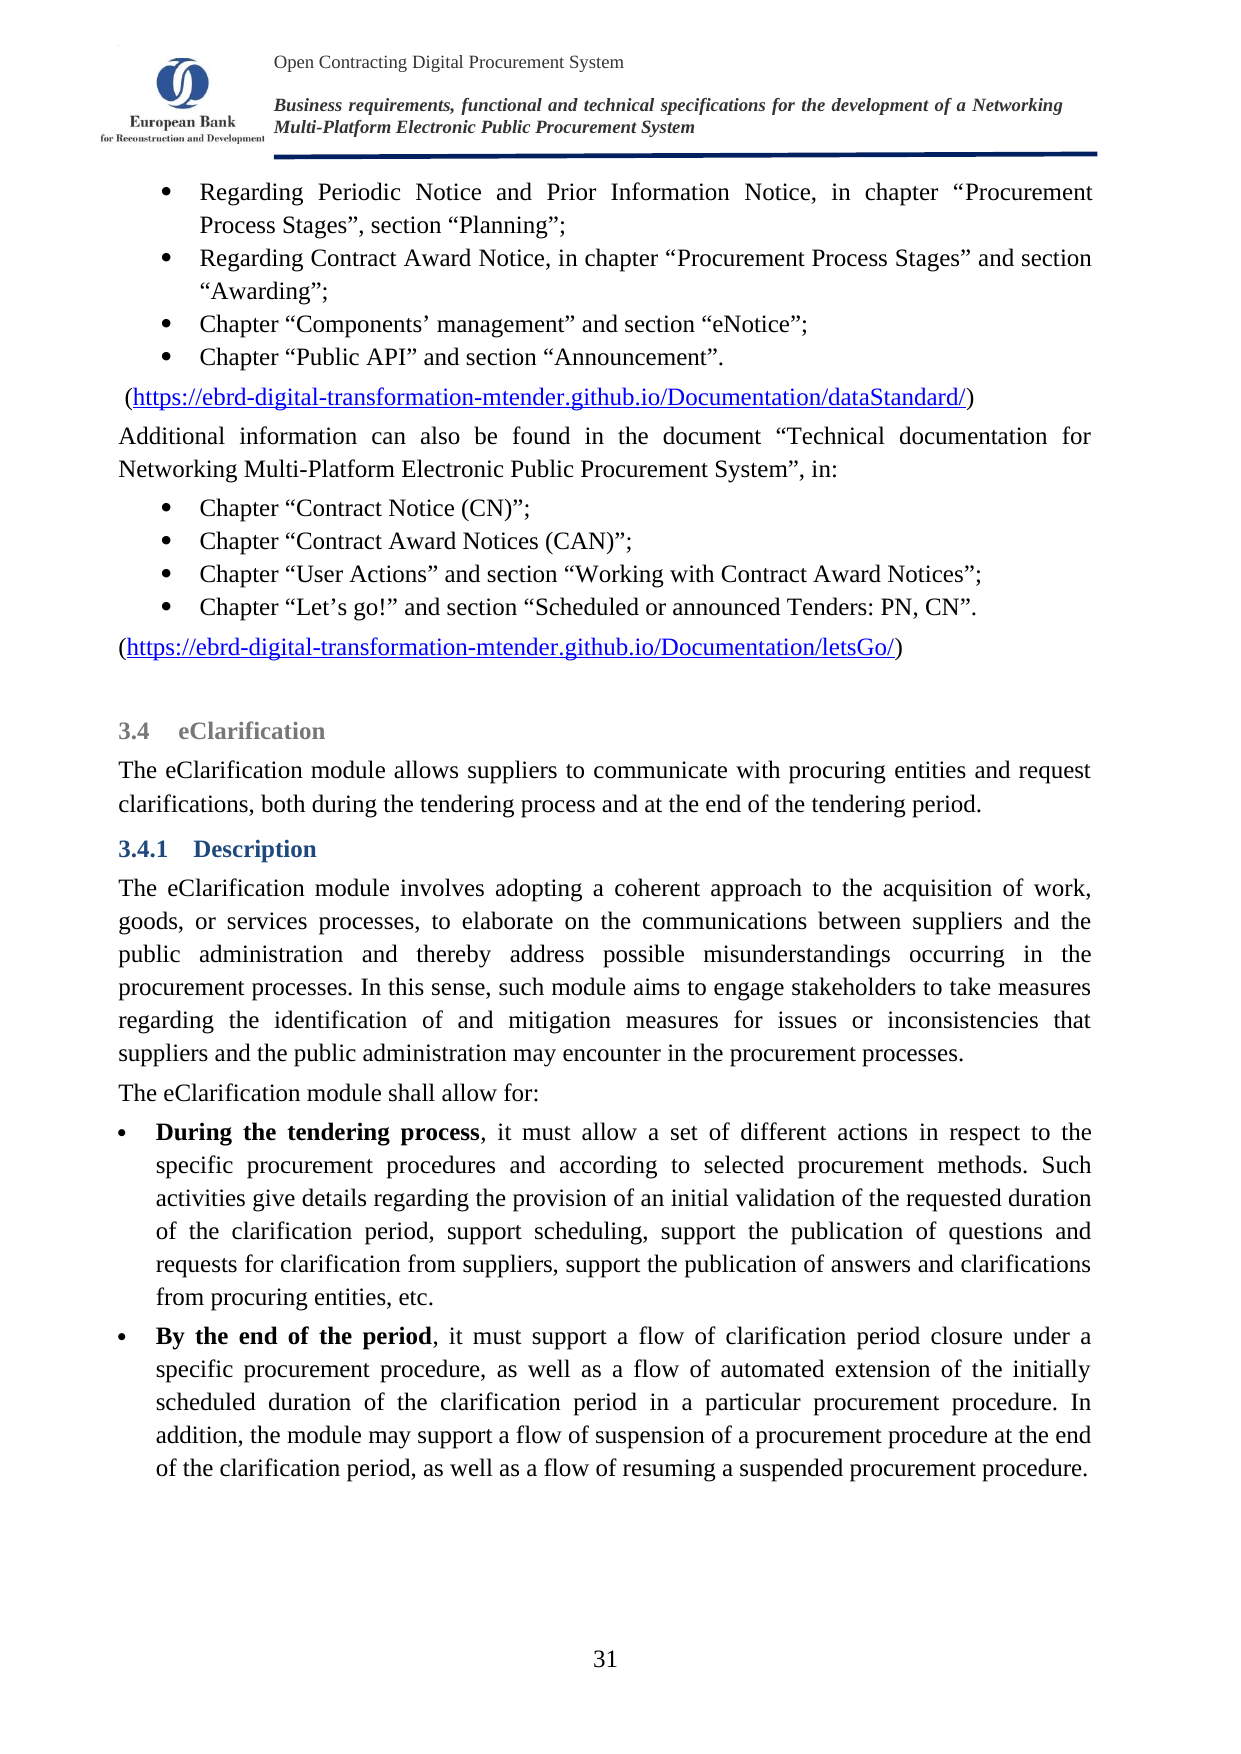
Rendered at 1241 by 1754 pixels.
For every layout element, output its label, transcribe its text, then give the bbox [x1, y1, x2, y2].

text The eClarification module allows suppliers to communicate with procuring entities and request clarifications, both during the tendering process and at the end of the tendering period. [118, 756, 1092, 817]
subtitle eClarification [118, 716, 1092, 745]
text (https://ebrd-digital-transformation-mtender.github.io/Documentation/dataStandard/) [118, 382, 1092, 410]
text The eClarification module shall allow for: [118, 1078, 1092, 1107]
list Chapter “User Actions” and section “Working with Contract Award Notices”; [162, 559, 1092, 588]
text Additional information can also be found in the document “Technical documentation for Networking Multi-Platform Electronic Public Procurement System”, in: [118, 421, 1092, 483]
text The eClarification module involves adopting a coherent approach to the acquisition of work, goods, or services processes, to elaborate on the communications between suppliers and the public administration and thereby address possible misunderstandings occurring in the procurement processes. In this sense, such module aims to engage stakeholders to take measures regarding the identification of and mitigation measures for issues or inconsistencies that suppliers and the public administration may encounter in the procurement processes. [118, 873, 1092, 1067]
list Chapter “Let’s go!” and section “Scheduled or announced Tenders: PN, CN”. [162, 592, 1092, 621]
text By the end of the period, it must support a flow of clarification period closure under a specific procurement procedure, as well as a flow of automated extension of the initially scheduled duration of the clarification period in a particular procurement procedure. In addition, the module may support a flow of suspension of a procurement procedure at the end of the clarification period, as well as a flow of resuming a suspended procurement procedure. [118, 1321, 1092, 1482]
list Chapter “Components’ management” and section “eNotice”; [162, 309, 1092, 338]
text During the tendering process, it must allow a set of different actions in respect to the specific procurement procedures and according to selected procurement methods. Such activities give details regarding the provision of an initial validation of the requested duration of the clarification period, support scheduling, support the publication of questions and requests for clarification from suppliers, support the publication of answers and clarifications from procuring entities, etc. [118, 1117, 1092, 1311]
list Regarding Periodic Notice and Prior Information Notice, in chapter “Procurement Process Stages”, section “Planning”; [162, 177, 1092, 239]
list Chapter “Contract Notice (CN)”; [162, 493, 1092, 522]
list Regarding Contract Award Notice, in chapter “Procurement Process Stages” and section “Awarding”; [162, 243, 1092, 305]
list Chapter “Public API” and section “Announcement”. [162, 342, 1092, 371]
picture [100, 58, 265, 144]
list Chapter “Contract Award Notices (CAN)”; [162, 526, 1092, 555]
text (https://ebrd-digital-transformation-mtender.github.io/Documentation/letsGo/) [118, 632, 1092, 660]
title Description [118, 834, 1092, 863]
